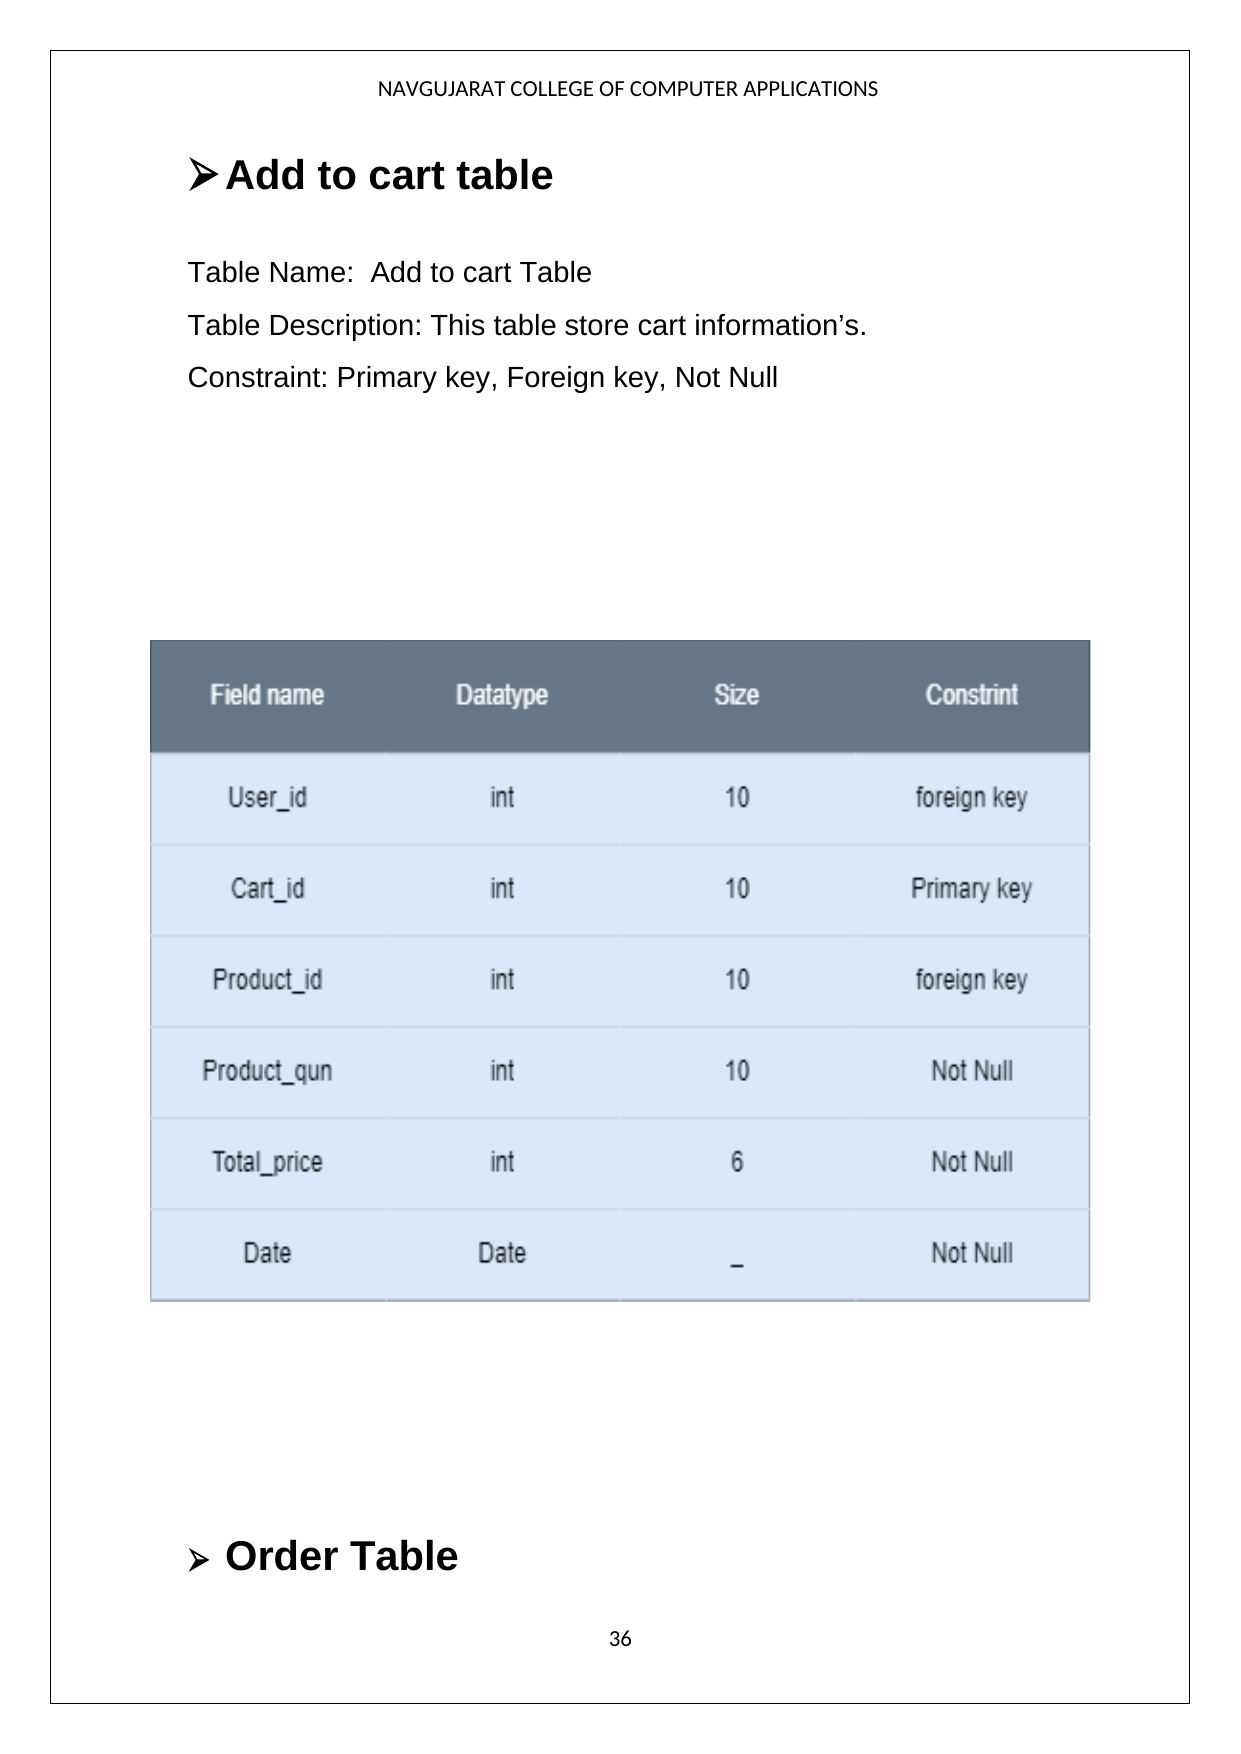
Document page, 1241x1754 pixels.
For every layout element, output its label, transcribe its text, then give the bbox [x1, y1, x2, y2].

list Add to cart table [187, 150, 1090, 198]
text Constraint: Primary key, Foreign key, Not Null [187, 360, 1090, 394]
text Table Description: This table store cart information’s. [187, 307, 1090, 341]
list Order Table [187, 1531, 1090, 1579]
picture [150, 640, 1091, 1302]
text Table Name: Add to cart Table [187, 255, 1090, 288]
